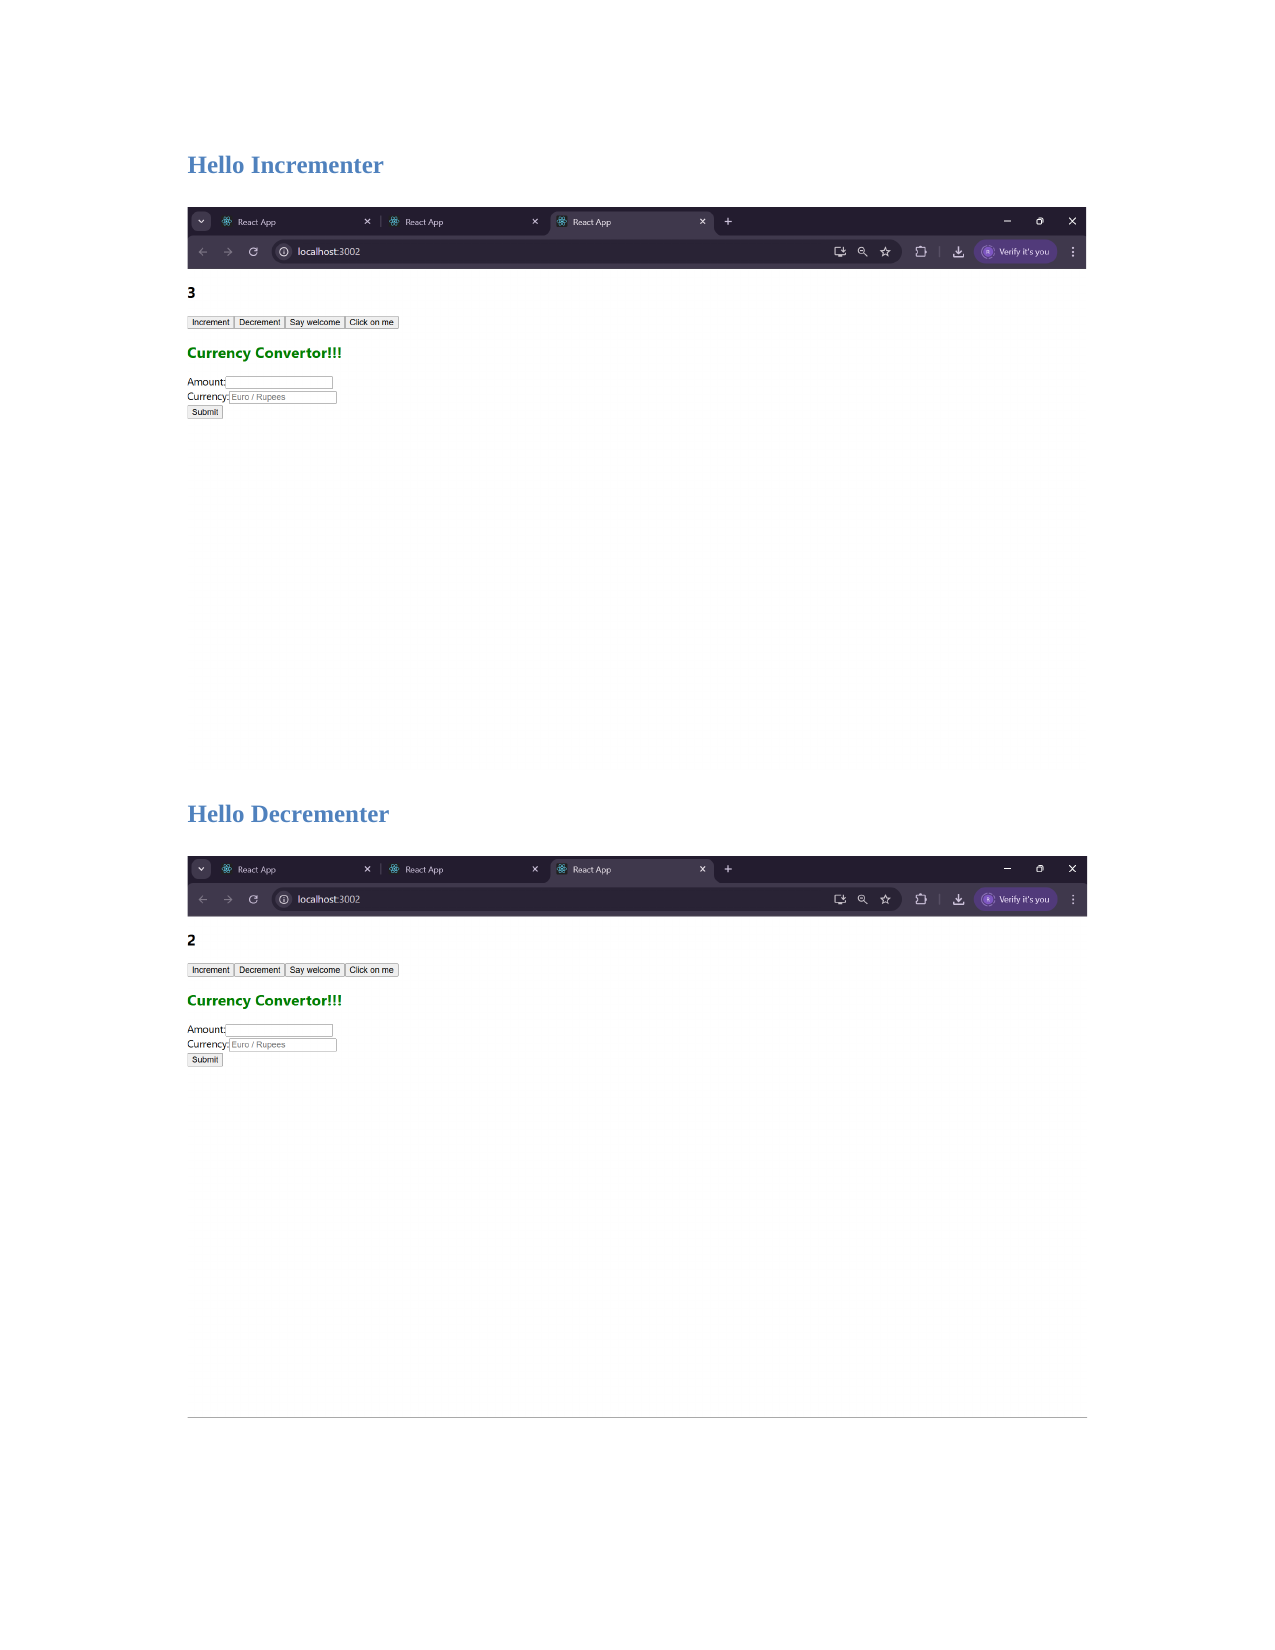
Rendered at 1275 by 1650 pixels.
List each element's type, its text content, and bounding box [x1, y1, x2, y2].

picture [187, 856, 1088, 1418]
list Hello Decrementer [187, 799, 1087, 827]
picture [187, 207, 1087, 770]
list Hello Incrementer [187, 150, 1087, 179]
